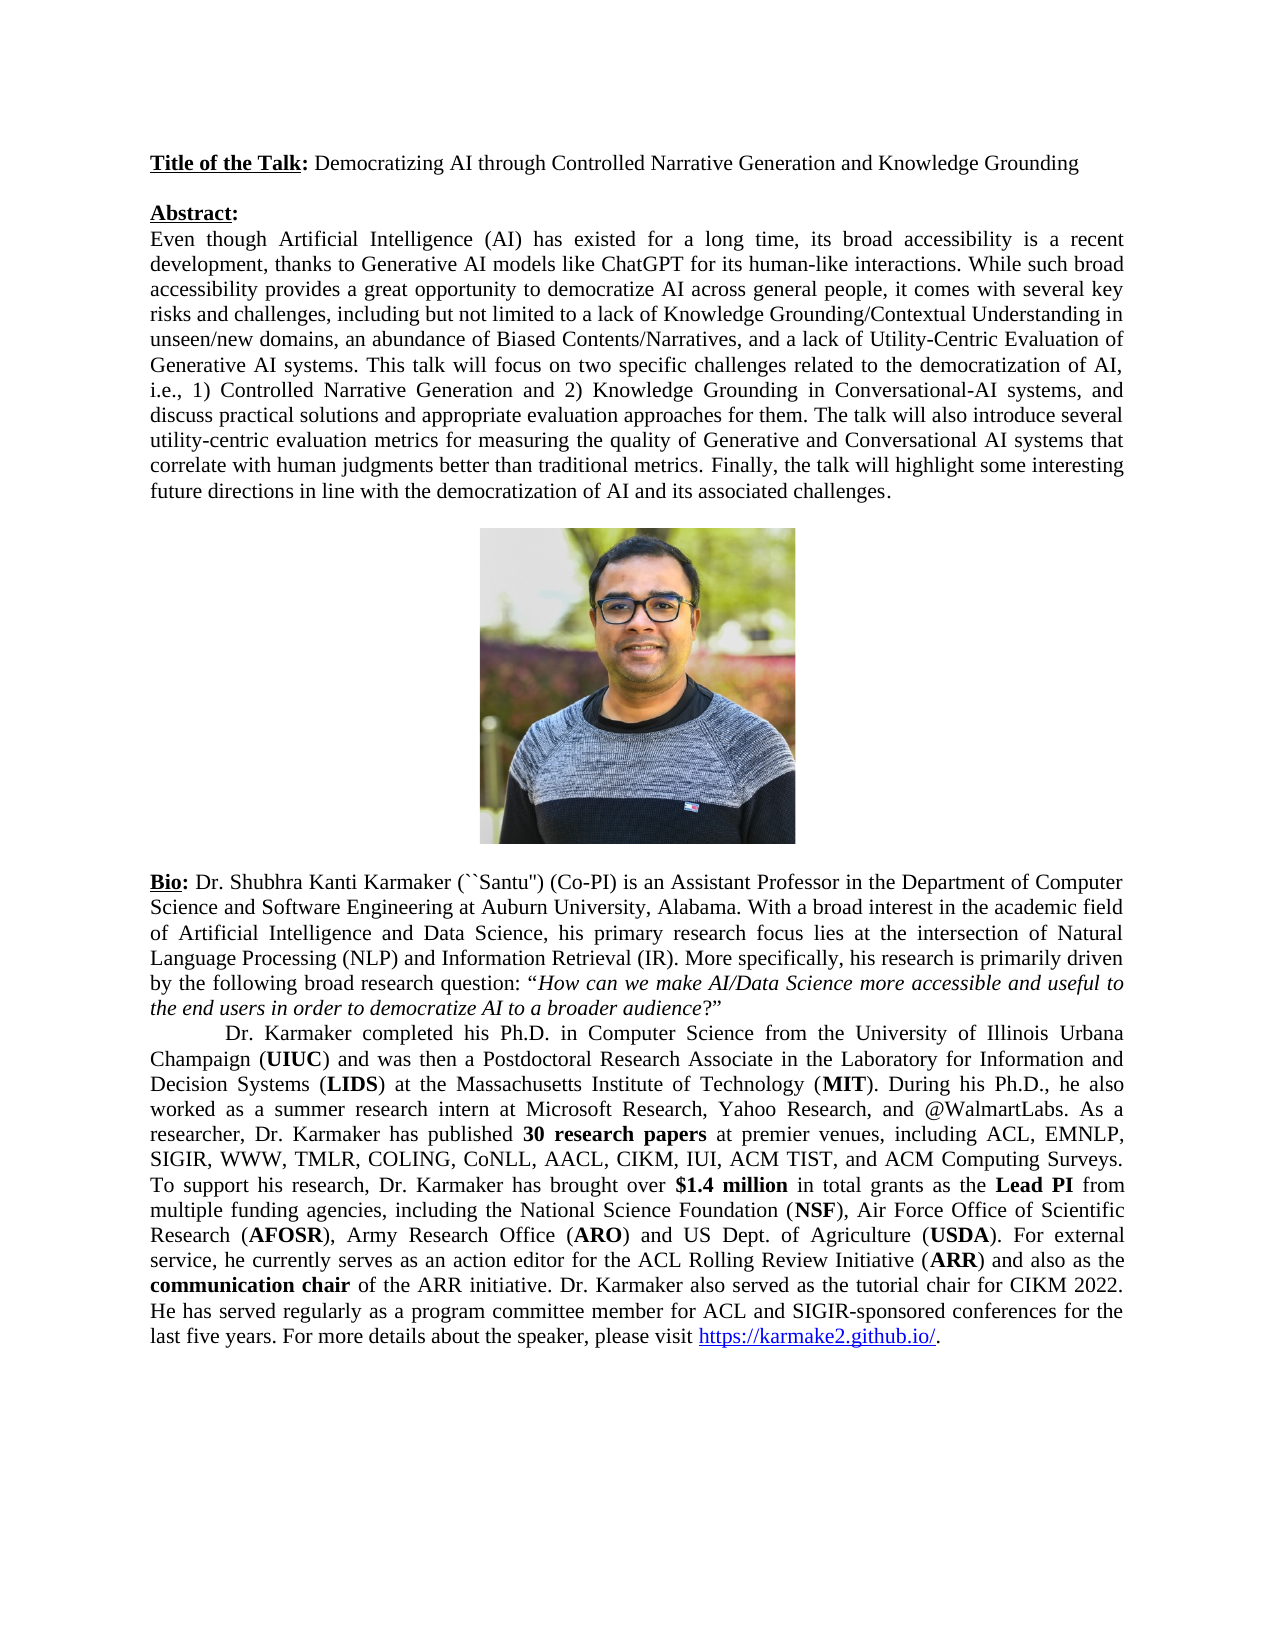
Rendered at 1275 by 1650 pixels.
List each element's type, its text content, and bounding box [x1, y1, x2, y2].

text Abstract: [150, 200, 1125, 226]
text Title of the Talk: Democratizing AI through Controlled Narrative Generation and Knowledge Grounding [150, 150, 1125, 175]
text Bio: Dr. Shubhra Kanti Karmaker (``Santu'') (Co-PI) is an Assistant Professor in the Department of Computer Science and Software Engineering at Auburn University, Alabama. With a broad interest in the academic field of Artificial Intelligence and Data Science, his primary research focus lies at the intersection of Natural Language Processing (NLP) and Information Retrieval (IR). More specifically, his research is primarily driven by the following broad research question: “How can we make AI/Data Science more accessible and useful to the end users in order to democratize AI to a broader audience?” [150, 869, 1125, 1020]
text Dr. Karmaker completed his Ph.D. in Computer Science from the University of Illinois Urbana Champaign (UIUC) and was then a Postdoctoral Research Associate in the Laboratory for Information and Decision Systems (LIDS) at the Massachusetts Institute of Technology (MIT). During his Ph.D., he also worked as a summer research intern at Microsoft Research, Yahoo Research, and @WalmartLabs. As a researcher, Dr. Karmaker has published 30 research papers at premier venues, including ACL, EMNLP, SIGIR, WWW, TMLR, COLING, CoNLL, AACL, CIKM, IUI, ACM TIST, and ACM Computing Surveys. To support his research, Dr. Karmaker has brought over $1.4 million in total grants as the Lead PI from multiple funding agencies, including the National Science Foundation (NSF), Air Force Office of Scientific Research (AFOSR), Army Research Office (ARO) and US Dept. of Agriculture (USDA). For external service, he currently serves as an action editor for the ACL Rolling Review Initiative (ARR) and also as the communication chair of the ARR initiative. Dr. Karmaker also served as the tutorial chair for CIKM 2022. He has served regularly as a program committee member for ACL and SIGIR-sponsored conferences for the last five years. For more details about the speaker, please visit https://karmake2.github.io/. [150, 1020, 1125, 1348]
picture [479, 528, 796, 844]
text Even though Artificial Intelligence (AI) has existed for a long time, its broad accessibility is a recent development, thanks to Generative AI models like ChatGPT for its human-like interactions. While such broad accessibility provides a great opportunity to democratize AI across general people, it comes with several key risks and challenges, including but not limited to a lack of Knowledge Grounding/Contextual Understanding in unseen/new domains, an abundance of Biased Contents/Narratives, and a lack of Utility-Centric Evaluation of Generative AI systems. This talk will focus on two specific challenges related to the democratization of AI, i.e., 1) Controlled Narrative Generation and 2) Knowledge Grounding in Conversational-AI systems, and discuss practical solutions and appropriate evaluation approaches for them. The talk will also introduce several utility-centric evaluation metrics for measuring the quality of Generative and Conversational AI systems that correlate with human judgments better than traditional metrics. Finally, the talk will highlight some interesting future directions in line with the democratization of AI and its associated challenges. [150, 226, 1125, 503]
